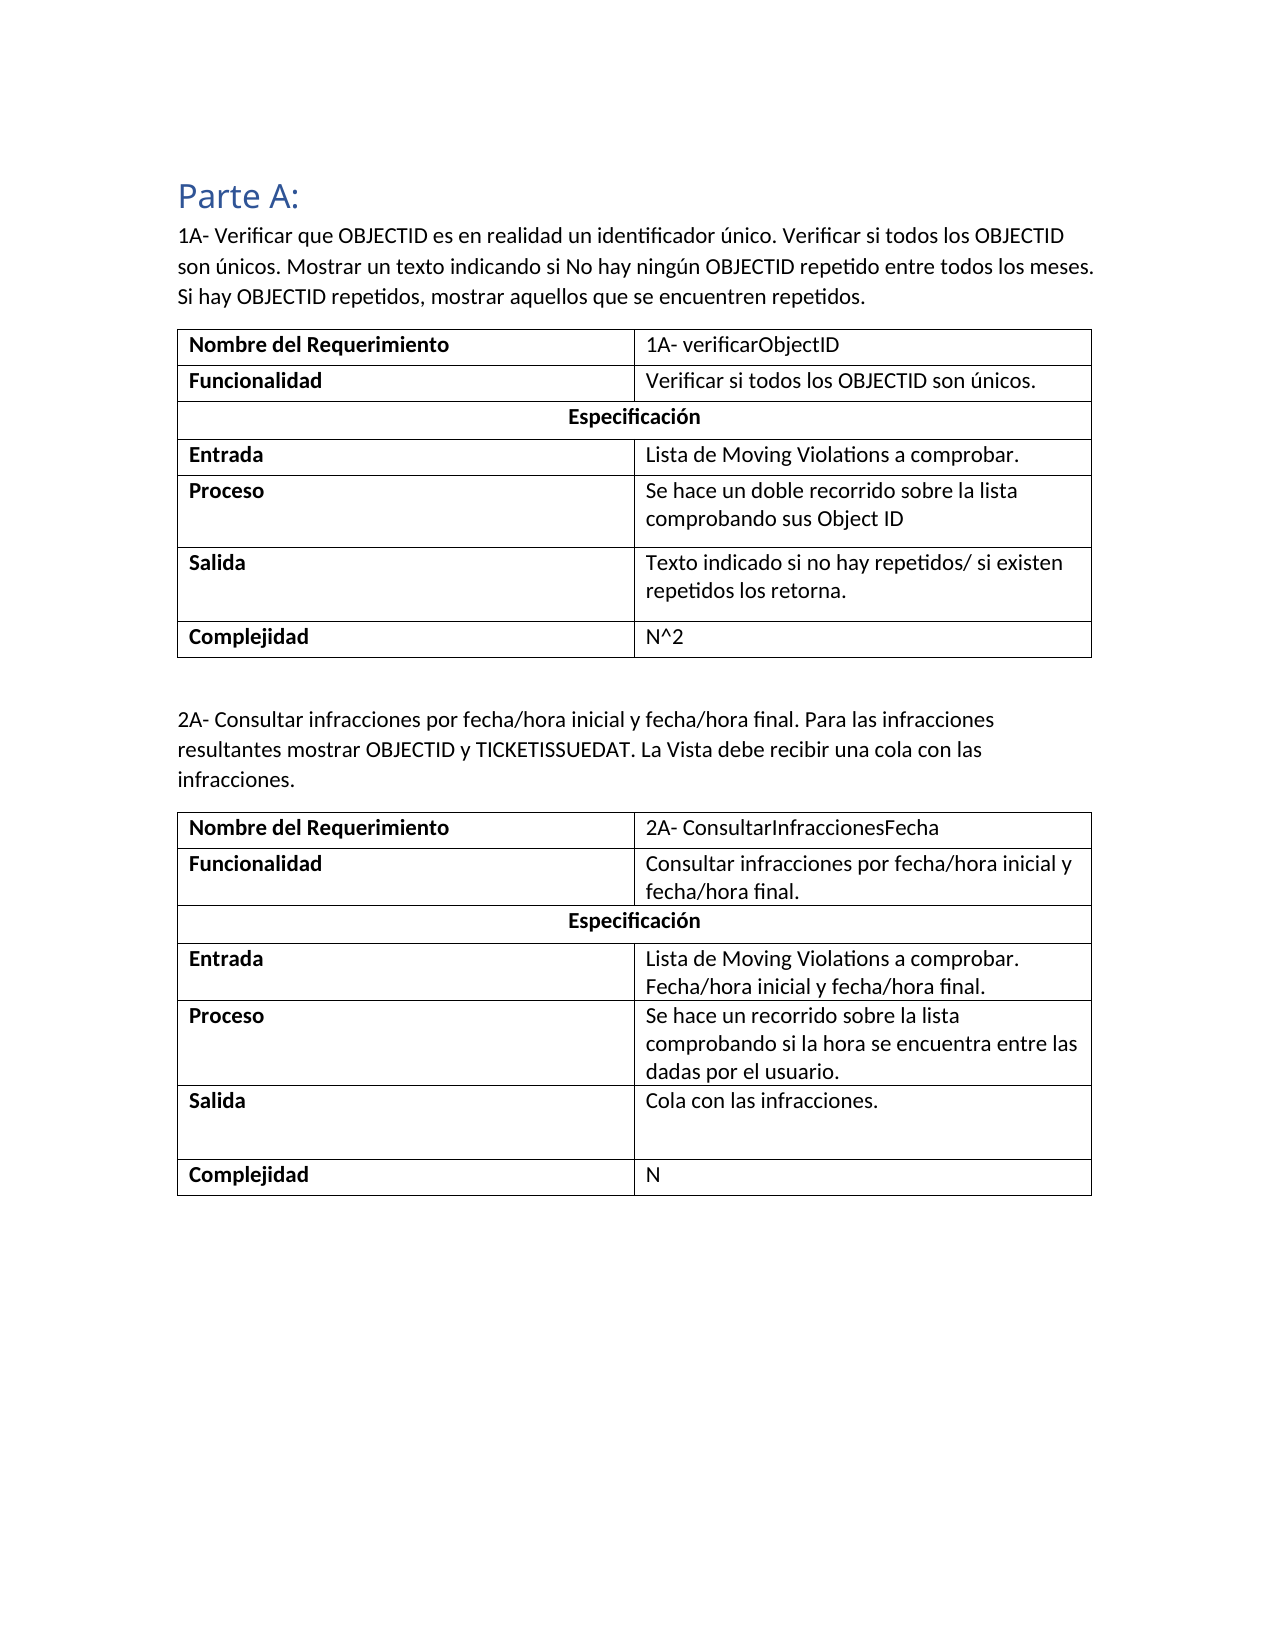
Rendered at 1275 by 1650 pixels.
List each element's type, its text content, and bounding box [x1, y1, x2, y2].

table_cell Salida [178, 548, 634, 621]
table_cell Especificación [178, 402, 1091, 439]
table_cell Proceso [178, 1001, 634, 1085]
table_cell Verificar si todos los OBJECTID son únicos. [635, 366, 1091, 401]
table_header 1A- verificarObjectID [635, 330, 1091, 365]
text 1A- Verificar que OBJECTID es en realidad un identificador único. Verificar si todos los OBJECTID son únicos. Mostrar un texto indicando si No hay ningún OBJECTID repetido entre todos los meses. Si hay OBJECTID repetidos, mostrar aquellos que se encuentren repetidos. [177, 222, 1098, 310]
table_cell Lista de Moving Violations a comprobar. Fecha/hora inicial y fecha/hora final. [635, 944, 1091, 1000]
text 2A- Consultar infracciones por fecha/hora inicial y fecha/hora final. Para las infracciones resultantes mostrar OBJECTID y TICKETISSUEDAT. La Vista debe recibir una cola con las infracciones. [177, 705, 1098, 793]
table_cell Se hace un doble recorrido sobre la lista comprobando sus Object ID [635, 476, 1091, 547]
table_cell Funcionalidad [178, 366, 634, 401]
table_cell N [635, 1160, 1091, 1195]
table_header Nombre del Requerimiento [178, 813, 634, 848]
table_cell Se hace un recorrido sobre la lista comprobando si la hora se encuentra entre las dadas por el usuario. [635, 1001, 1091, 1085]
table_cell Funcionalidad [178, 849, 634, 905]
table_cell Complejidad [178, 622, 634, 657]
subtitle Parte A: [177, 173, 1098, 218]
table_header Nombre del Requerimiento [178, 330, 634, 365]
table_cell Salida [178, 1086, 634, 1159]
table_cell Texto indicado si no hay repetidos/ si existen repetidos los retorna. [635, 548, 1091, 621]
table_cell N^2 [635, 622, 1091, 657]
table_cell Entrada [178, 440, 634, 475]
table_cell Cola con las infracciones. [635, 1086, 1091, 1159]
table_cell Especificación [178, 906, 1091, 943]
table_cell Consultar infracciones por fecha/hora inicial y fecha/hora final. [635, 849, 1091, 905]
table_cell Complejidad [178, 1160, 634, 1195]
table_cell Entrada [178, 944, 634, 1000]
table_cell Proceso [178, 476, 634, 547]
table_header 2A- ConsultarInfraccionesFecha [635, 813, 1091, 848]
table_cell Lista de Moving Violations a comprobar. [635, 440, 1091, 475]
